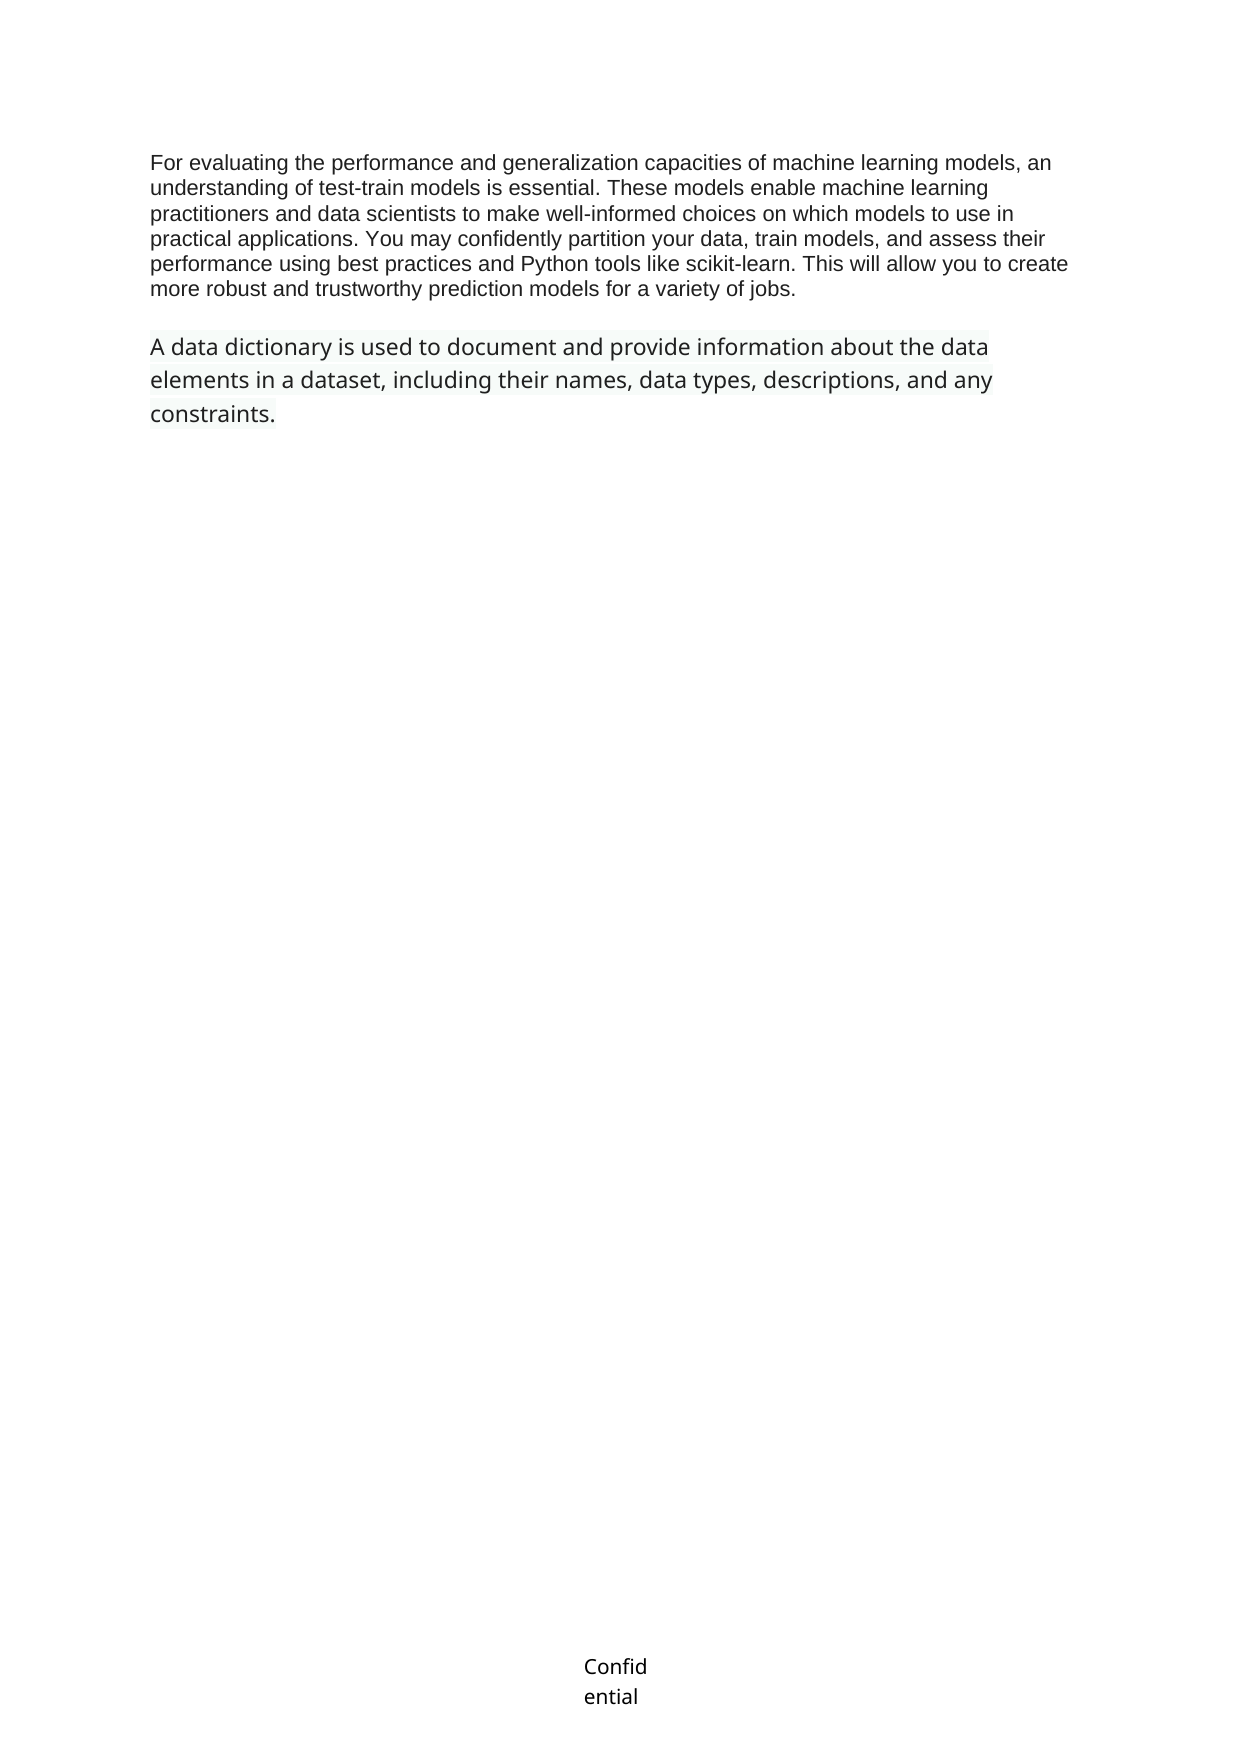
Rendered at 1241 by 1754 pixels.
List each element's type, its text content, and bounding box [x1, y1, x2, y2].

text For evaluating the performance and generalization capacities of machine learning models, an understanding of test-train models is essential. These models enable machine learning practitioners and data scientists to make well-informed choices on which models to use in practical applications. You may confidently partition your data, train models, and assess their performance using best practices and Python tools like scikit-learn. This will allow you to create more robust and trustworthy prediction models for a variety of jobs. [150, 150, 1090, 301]
text A data dictionary is used to document and provide information about the data elements in a dataset, including their names, data types, descriptions, and any constraints. [150, 330, 1090, 429]
